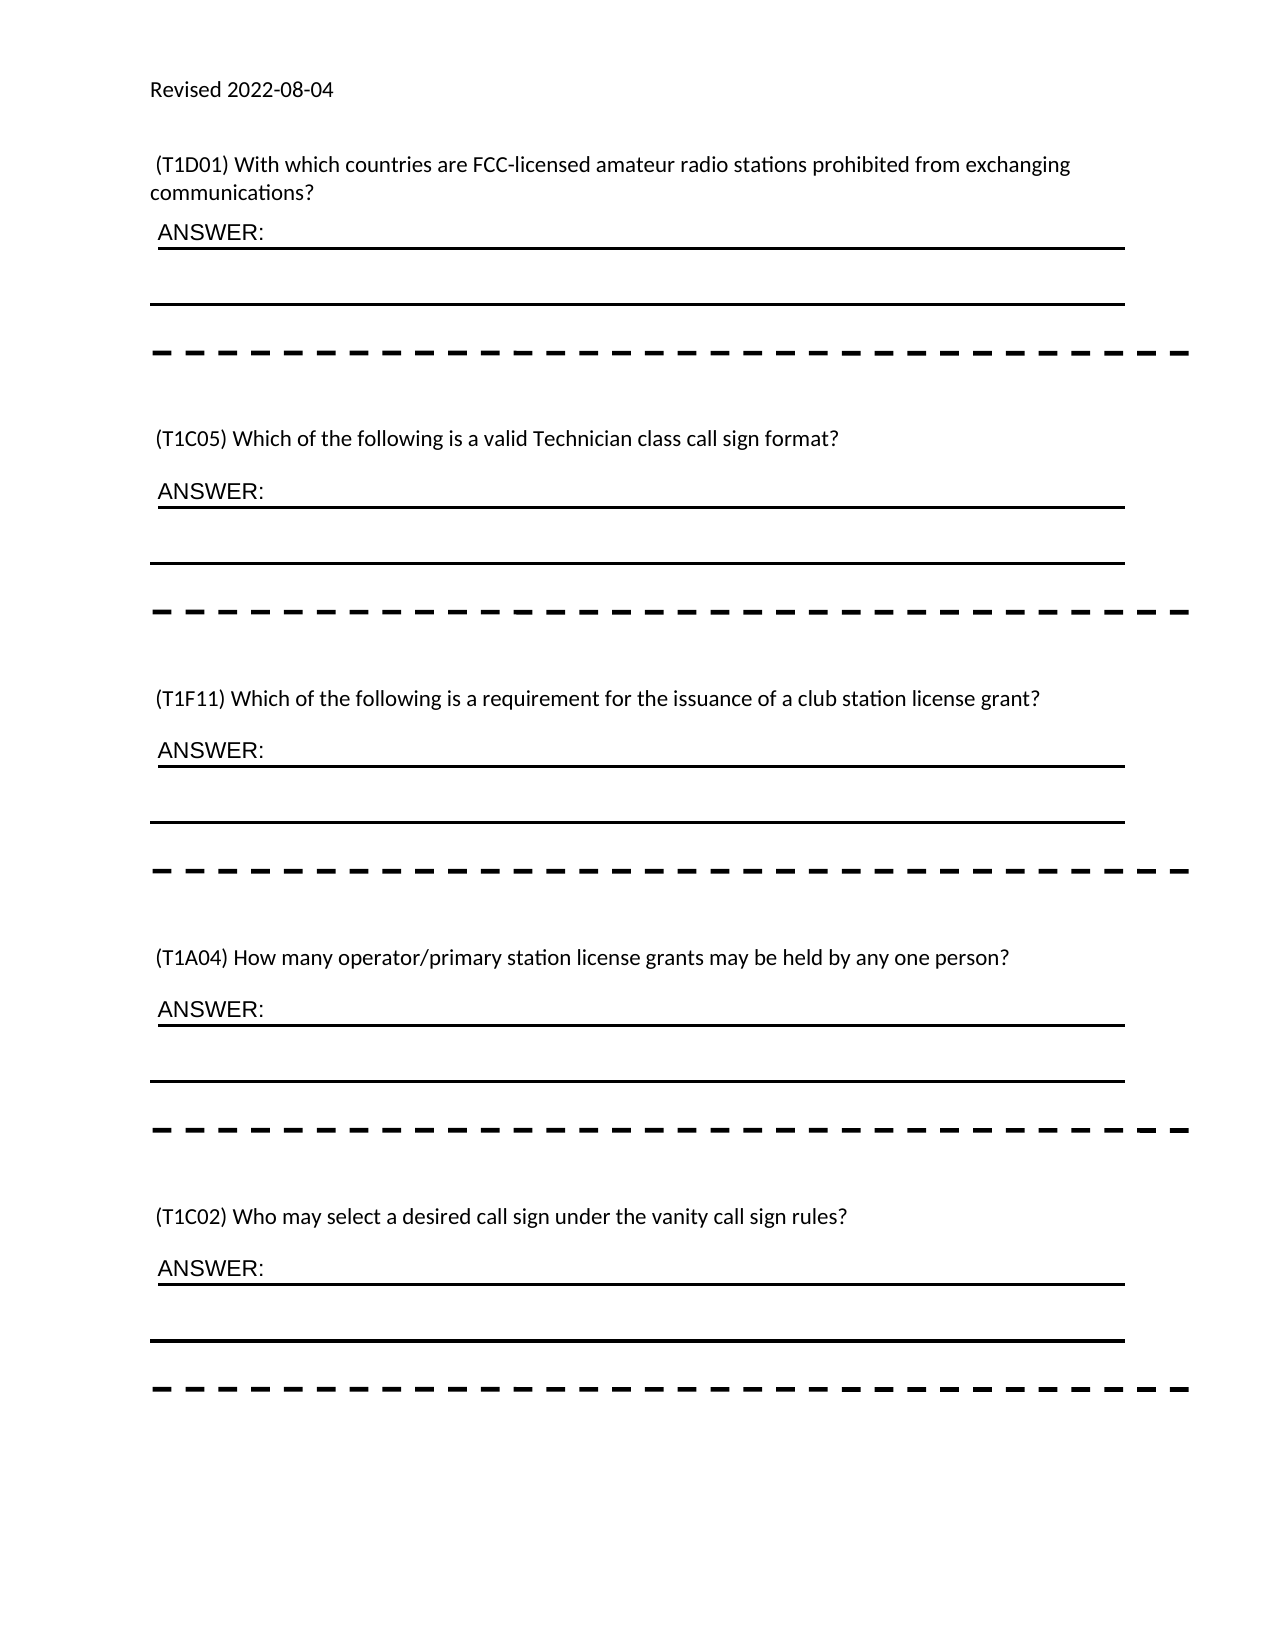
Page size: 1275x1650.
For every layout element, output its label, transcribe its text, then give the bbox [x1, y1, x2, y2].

text ANSWER: [157, 996, 1125, 1027]
text ANSWER: [157, 737, 1125, 768]
text (T1C02) Who may select a desired call sign under the vanity call sign rules? [150, 1202, 1125, 1230]
text ANSWER: [157, 478, 1125, 509]
text (T1D01) With which countries are FCC-licensed amateur radio stations prohibited from exchanging communications? [150, 150, 1125, 206]
text (T1A04) How many operator/primary station license grants may be held by any one person? [150, 943, 1125, 971]
text (T1C05) Which of the following is a valid Technician class call sign format? [150, 424, 1125, 453]
text ANSWER: [157, 1255, 1125, 1286]
text (T1F11) Which of the following is a requirement for the issuance of a club station license grant? [150, 684, 1125, 712]
text ANSWER: [157, 218, 1125, 250]
